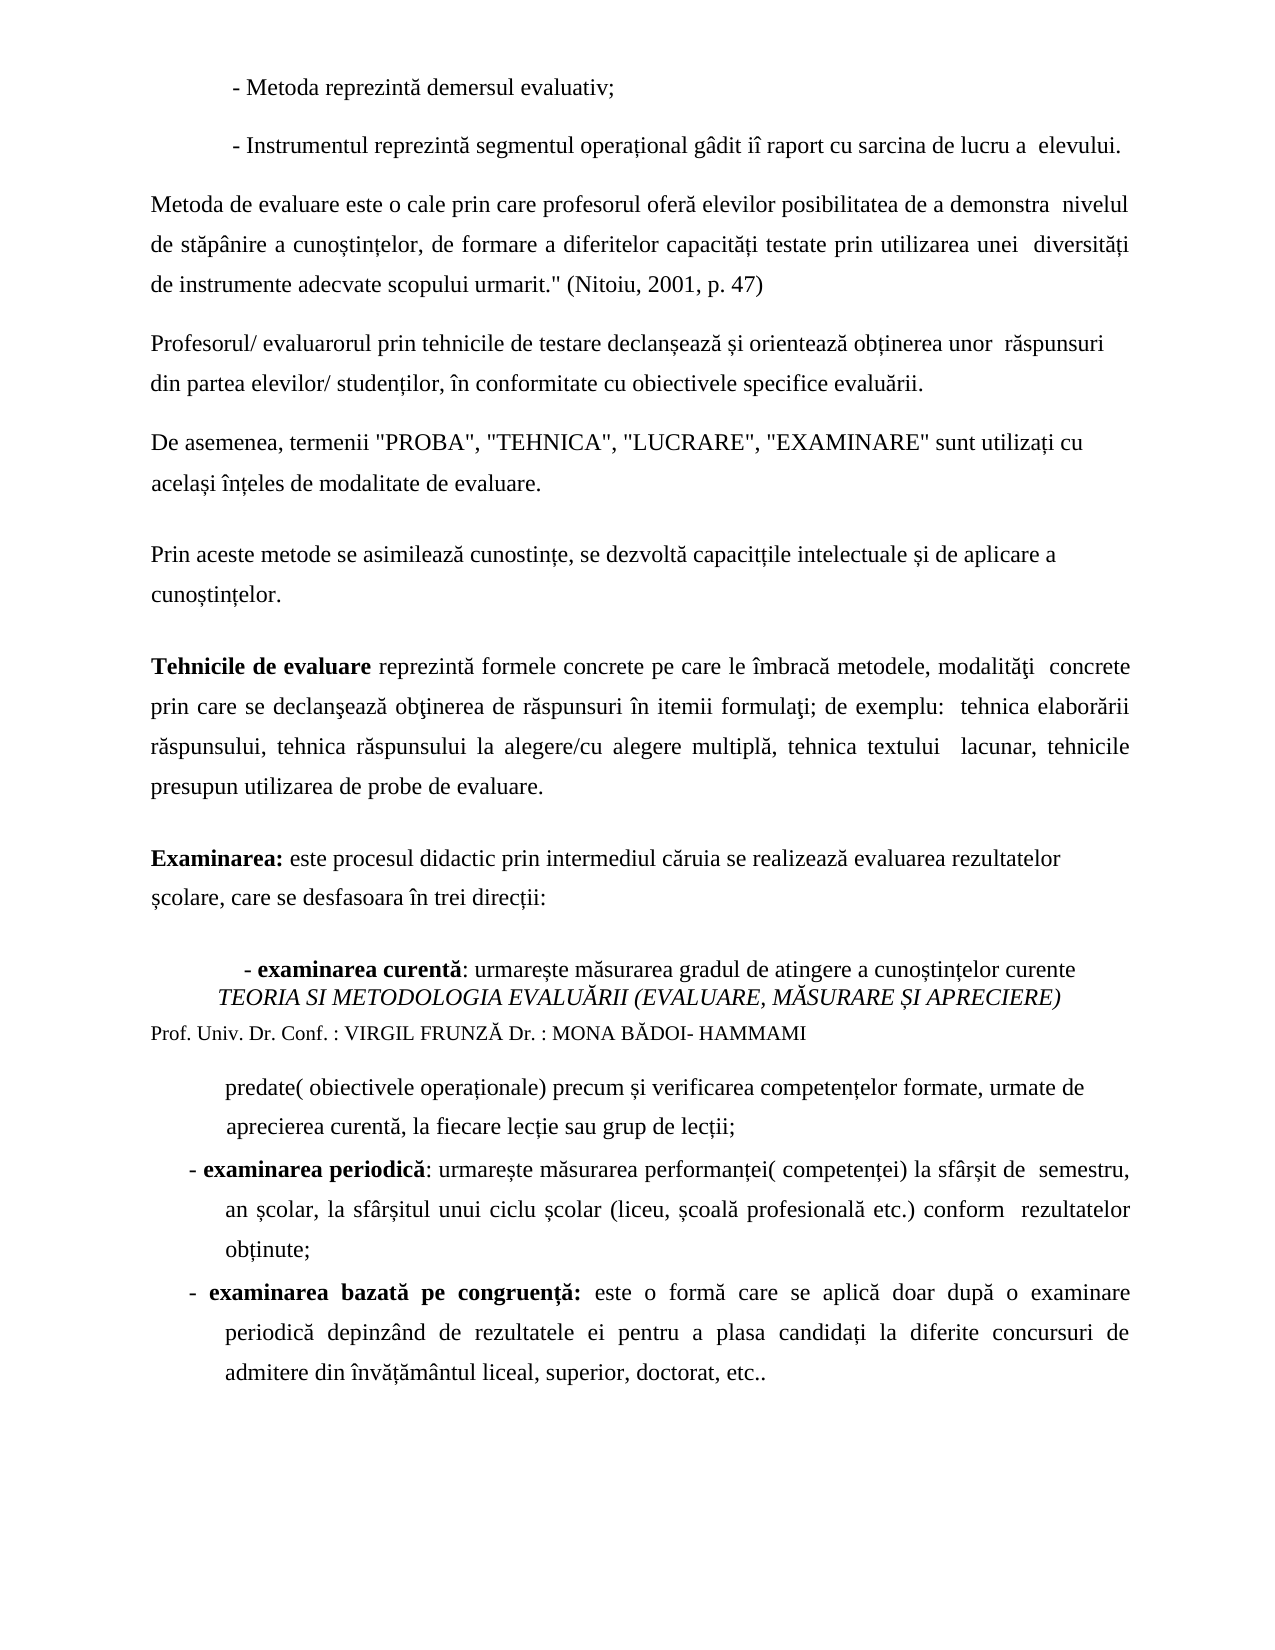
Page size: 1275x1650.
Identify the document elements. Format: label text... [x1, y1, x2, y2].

text - examinarea bazată pe congruență: este o formă care se aplică doar după o examinare periodică depinzând de rezultatele ei pentru a plasa candidați la diferite concursuri de admitere din învățământul liceal, superior, doctorat, etc.. [188, 1278, 1132, 1386]
text - Instrumentul reprezintă segmentul operațional gâdit iî raport cu sarcina de lucru a elevului. [226, 131, 1131, 158]
text - examinarea periodică: urmarește măsurarea performanței( competenței) la sfârșit de semestru, an școlar, la sfârșitul unui ciclu școlar (liceu, școală profesională etc.) conform rezultatelor obținute; [188, 1155, 1132, 1263]
text De asemenea, termenii "PROBA", "TEHNICA", "LUCRARE", "EXAMINARE" sunt utilizați cu același înțeles de modalitate de evaluare. [151, 428, 1132, 497]
text Prin aceste metode se asimilează cunostințe, se dezvoltă capacitțile intelectuale și de aplicare a cunoștințelor. [150, 540, 1131, 607]
text TEORIA SI METODOLOGIA EVALUĂRII (EVALUARE, MĂSURARE ȘI APRECIERE) Prof. Univ. Dr. Conf. : VIRGIL FRUNZĂ Dr. : MONA BĂDOI- HAMMAMI [150, 983, 1099, 1045]
text - examinarea curentă: urmarește măsurarea gradul de atingere a cunoștințelor curente [115, 956, 1205, 983]
text - Metoda reprezintă demersul evaluativ; [232, 73, 1205, 100]
text Profesorul/ evaluarorul prin tehnicile de testare declanșează și orientează obținerea unor răspunsuri din partea elevilor/ studenților, în conformitate cu obiectivele specifice evaluării. [150, 329, 1132, 397]
text Metoda de evaluare este o cale prin care profesorul oferă elevilor posibilitatea de a demonstra nivelul de stăpânire a cunoștințelor, de formare a diferitelor capacități testate prin utilizarea unei diversități de instrumente adecvate scopului urmarit." (Nitoiu, 2001, p. 47) [150, 189, 1132, 298]
text Tehnicile de evaluare reprezintă formele concrete pe care le îmbracă metodele, modalităţi concrete prin care se declanşează obţinerea de răspunsuri în itemii formulaţi; de exemplu: tehnica elaborării răspunsului, tehnica răspunsului la alegere/cu alegere multiplă, tehnica textului lacunar, tehnicile presupun utilizarea de probe de evaluare. [150, 652, 1132, 799]
text predate( obiectivele operaționale) precum și verificarea competențelor formate, urmate de aprecierea curentă, la fiecare lecție sau grup de lecții; [225, 1073, 1124, 1140]
text Examinarea: este procesul didactic prin intermediul căruia se realizează evaluarea rezultatelor școlare, care se desfasoara în trei direcții: [151, 844, 1132, 911]
